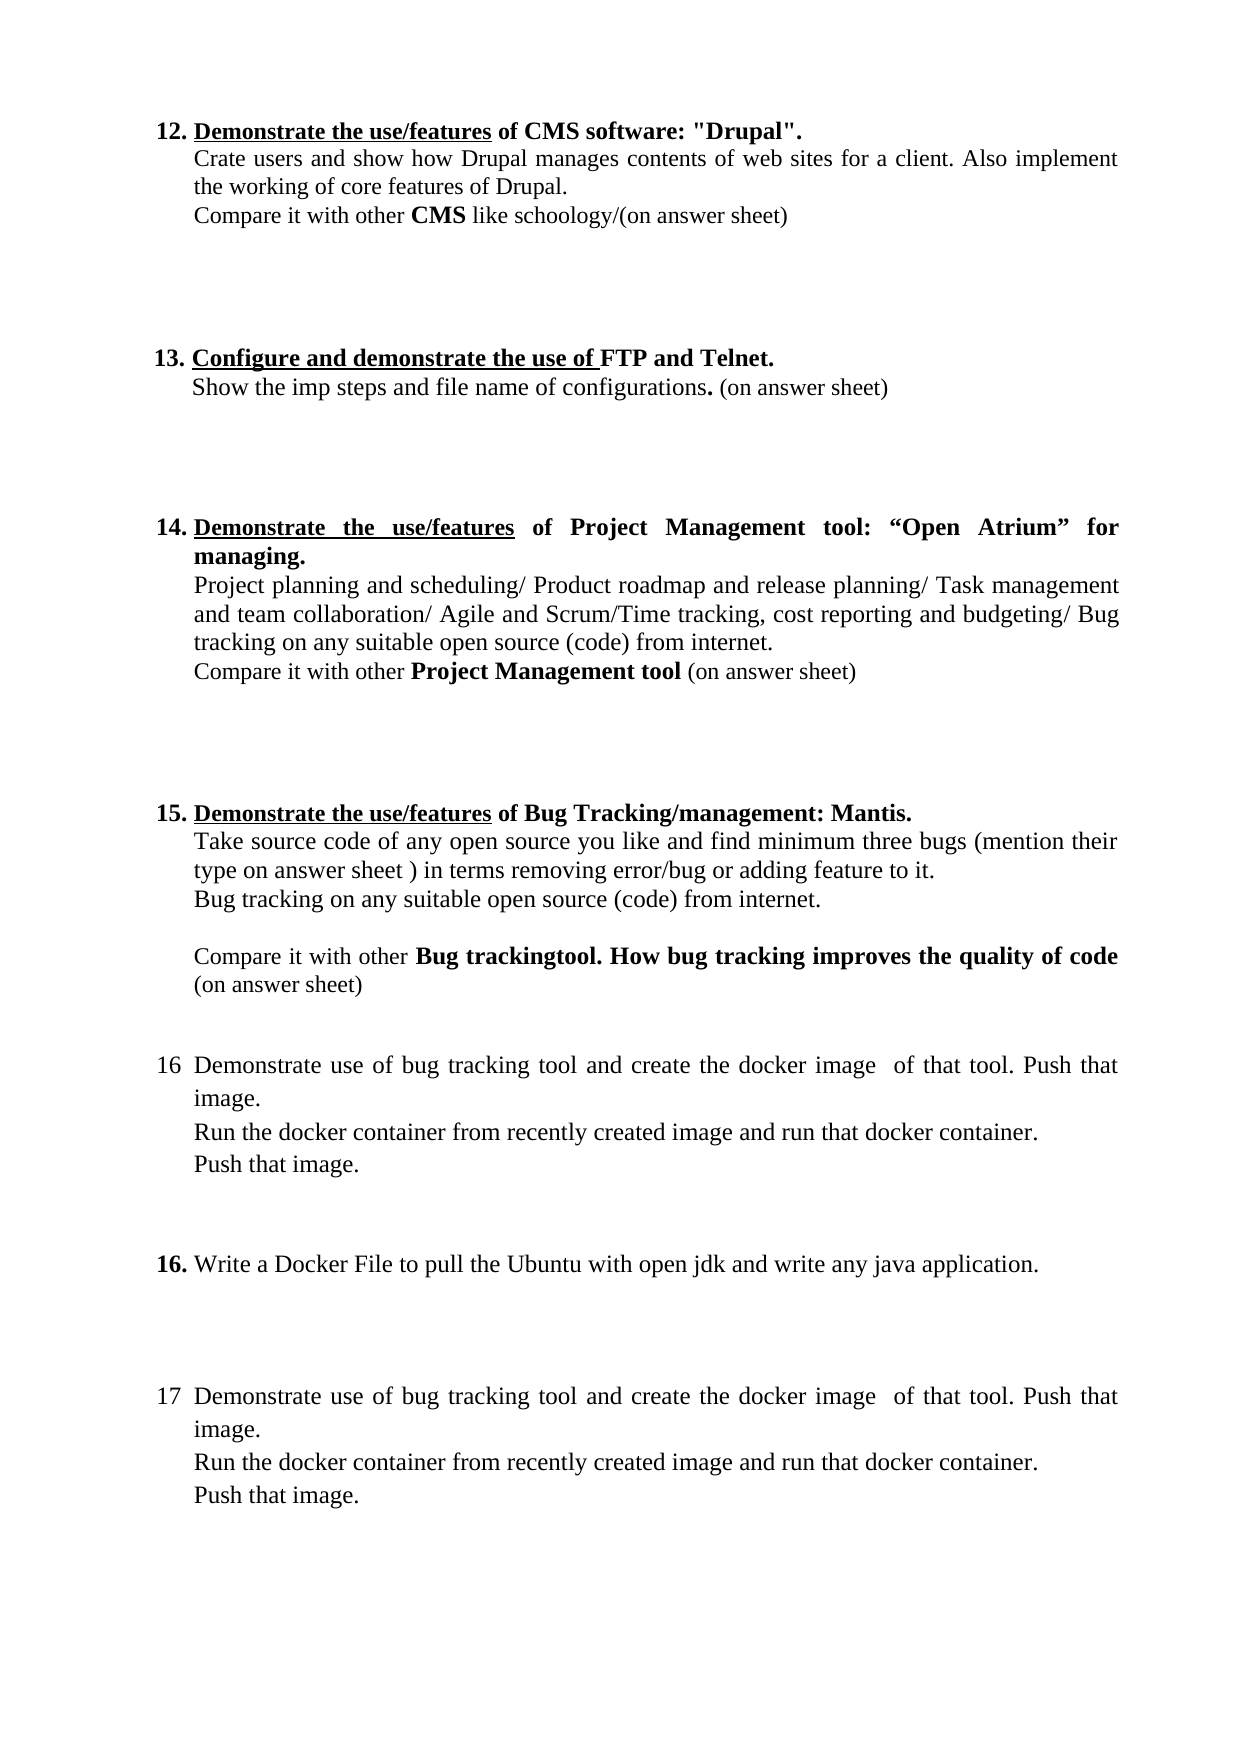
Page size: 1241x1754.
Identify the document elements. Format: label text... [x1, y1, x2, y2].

list Run the docker container from recently created image and run that docker container. [194, 1447, 1119, 1476]
list Demonstrate the use/features of Project Management tool: “Open Atrium” for managing. [156, 512, 1119, 570]
list Run the docker container from recently created image and run that docker container. [194, 1117, 1119, 1145]
list Write a Docker File to pull the Ubuntu with open jdk and write any java application. [156, 1249, 1119, 1277]
list Demonstrate use of bug tracking tool and create the docker image of that tool. Push that image. [156, 1051, 1119, 1112]
list Demonstrate the use/features of Bug Tracking/management: Mantis. [156, 798, 1119, 826]
list Configure and demonstrate the use of FTP and Telnet. [154, 343, 1119, 372]
list Take source code of any open source you like and find minimum three bugs (mention their type on answer sheet ) in terms removing error/bug or adding feature to it. [194, 826, 1119, 884]
list Demonstrate use of bug tracking tool and create the docker image of that tool. Push that image. [156, 1381, 1119, 1442]
text Compare it with other Bug trackingtool. How bug tracking improves the quality of code (on answer sheet) [194, 941, 1119, 998]
text Project planning and scheduling/ Product roadmap and release planning/ Task management and team collaboration/ Agile and Scrum/Time tracking, cost reporting and budgeting/ Bug tracking on any suitable open source (code) from internet. [194, 570, 1119, 656]
list Compare it with other CMS like schoology/(on answer sheet) [194, 200, 1119, 228]
list Bug tracking on any suitable open source (code) from internet. [194, 884, 1119, 913]
text Compare it with other Project Management tool (on answer sheet) [194, 656, 1119, 685]
text Show the imp steps and file name of configurations. (on answer sheet) [192, 372, 1119, 401]
list Demonstrate the use/features of CMS software: "Drupal". [156, 116, 1119, 144]
list Crate users and show how Drupal manages contents of web sites for a client. Also implement the working of core features of Drupal. [194, 144, 1119, 200]
list Push that image. [194, 1149, 1119, 1178]
list Push that image. [194, 1480, 1119, 1508]
